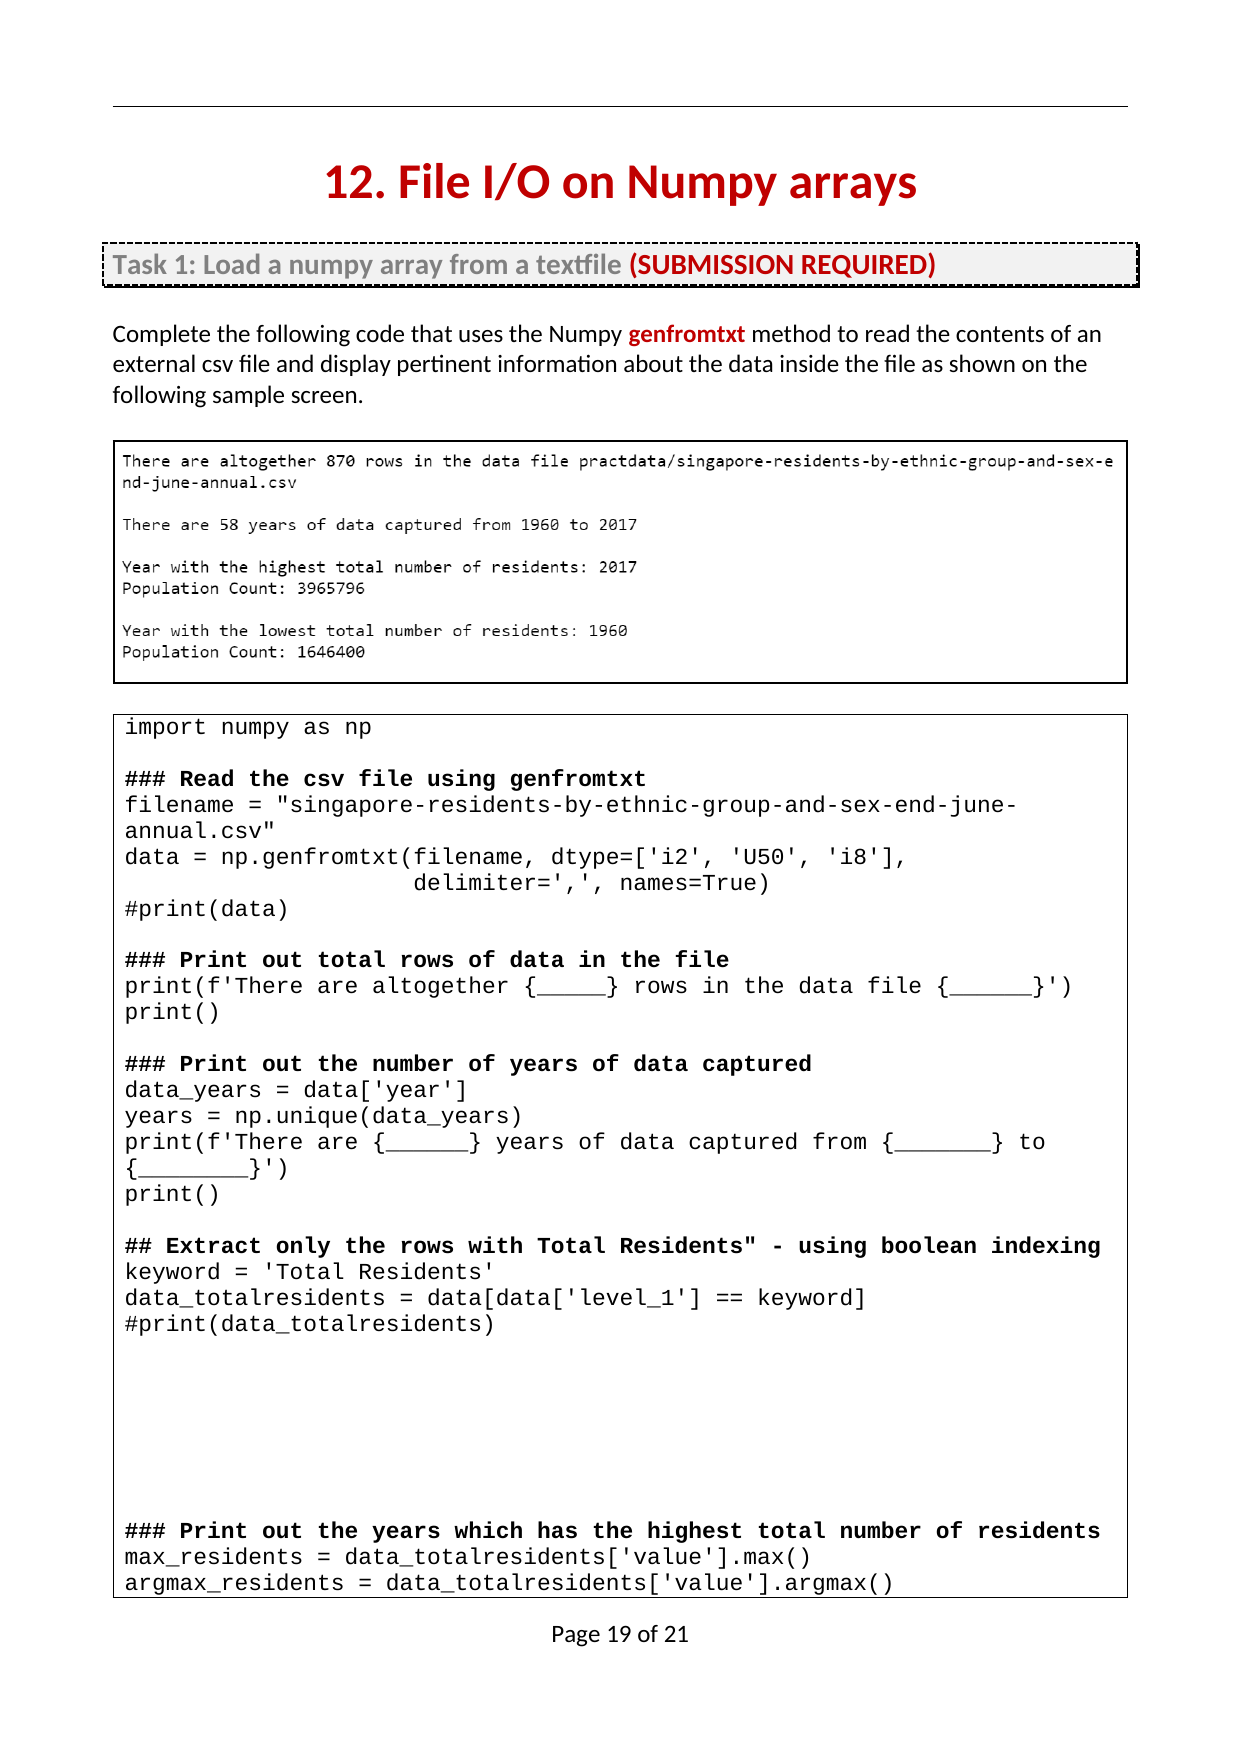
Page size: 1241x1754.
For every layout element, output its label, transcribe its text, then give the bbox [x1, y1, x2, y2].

picture [115, 442, 1126, 682]
text Complete the following code that uses the Numpy genfromtxt method to read the contents of an external csv file and display pertinent information about the data inside the file as shown on the following sample screen. [112, 318, 1128, 410]
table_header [114, 715, 1127, 1597]
subtitle Task 1: Load a numpy array from a textfile (SUBMISSION REQUIRED) [102, 242, 1138, 286]
subtitle File I/O on Numpy arrays [112, 150, 1128, 211]
